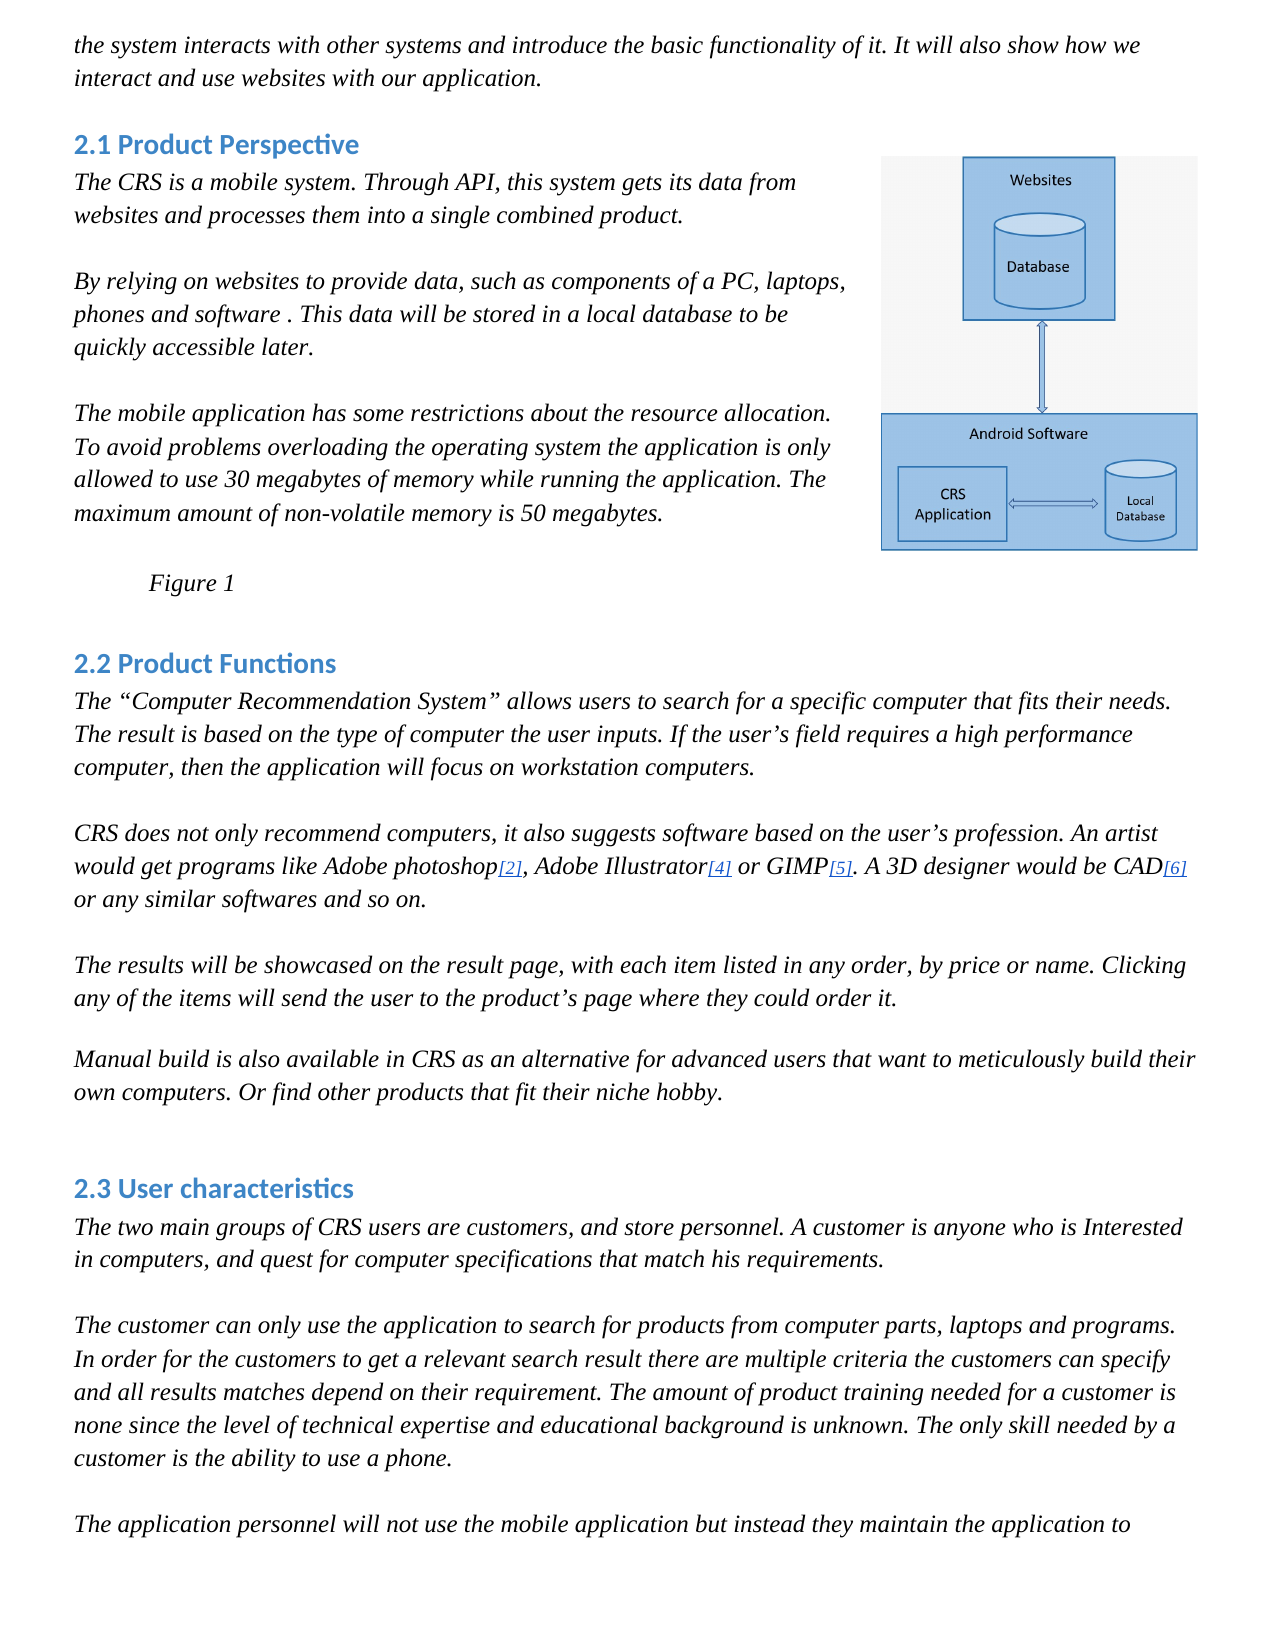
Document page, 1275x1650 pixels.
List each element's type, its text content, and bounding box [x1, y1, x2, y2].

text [74, 30, 1199, 92]
subtitle 2.2 Product Functions [74, 645, 1199, 681]
text The mobile application has some restrictions about the resource allocation. To avoid problems overloading the operating system the application is only allowed to use 30 megabytes of memory while running the application. The maximum amount of non-volatile memory is 50 megabytes. [74, 398, 881, 526]
text Manual build is also available in CRS as an alternative for advanced users that want to meticulously build their own computers. Or find other products that fit their niche hobby. [74, 1044, 1199, 1106]
text Figure 1 [149, 558, 1199, 599]
subtitle 2.1 Product Perspective [74, 126, 1199, 162]
text The customer can only use the application to search for products from computer parts, laptops and programs. In order for the customers to get a relevant search result there are multiple criteria the customers can specify and all results matches depend on their requirement. The amount of product training needed for a customer is none since the level of technical expertise and educational background is unknown. The only skill needed by a customer is the ability to use a phone. [74, 1311, 1198, 1471]
text The “Computer Recommendation System” allows users to search for a specific computer that fits their needs. The result is based on the type of computer the user inputs. If the user’s field requires a high performance computer, then the application will focus on workstation computers. [74, 686, 1199, 781]
subtitle 2.3 User characteristics [74, 1171, 1199, 1206]
picture [881, 156, 1198, 551]
text The two main groups of CRS users are customers, and store personnel. A customer is anyone who is Interested in computers, and quest for computer specifications that match his requirements. [74, 1212, 1199, 1273]
text The CRS is a mobile system. Through API, this system gets its data from websites and processes them into a single combined product. [74, 167, 881, 229]
text By relying on websites to provide data, such as components of a PC, laptops, phones and software . This data will be stored in a local database to be quickly accessible later. [74, 266, 881, 361]
text The results will be showcased on the result page, with each item listed in any order, by price or name. Clicking any of the items will send the user to the product’s page where they could order it. [74, 950, 1199, 1012]
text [74, 1509, 1198, 1537]
text CRS does not only recommend computers, it also suggests software based on the user’s profession. An artist would get programs like Adobe photoshop[2], Adobe Illustrator[4] or GIMP[5]. A 3D designer would be CAD[6] or any similar softwares and so on. [74, 818, 1199, 913]
